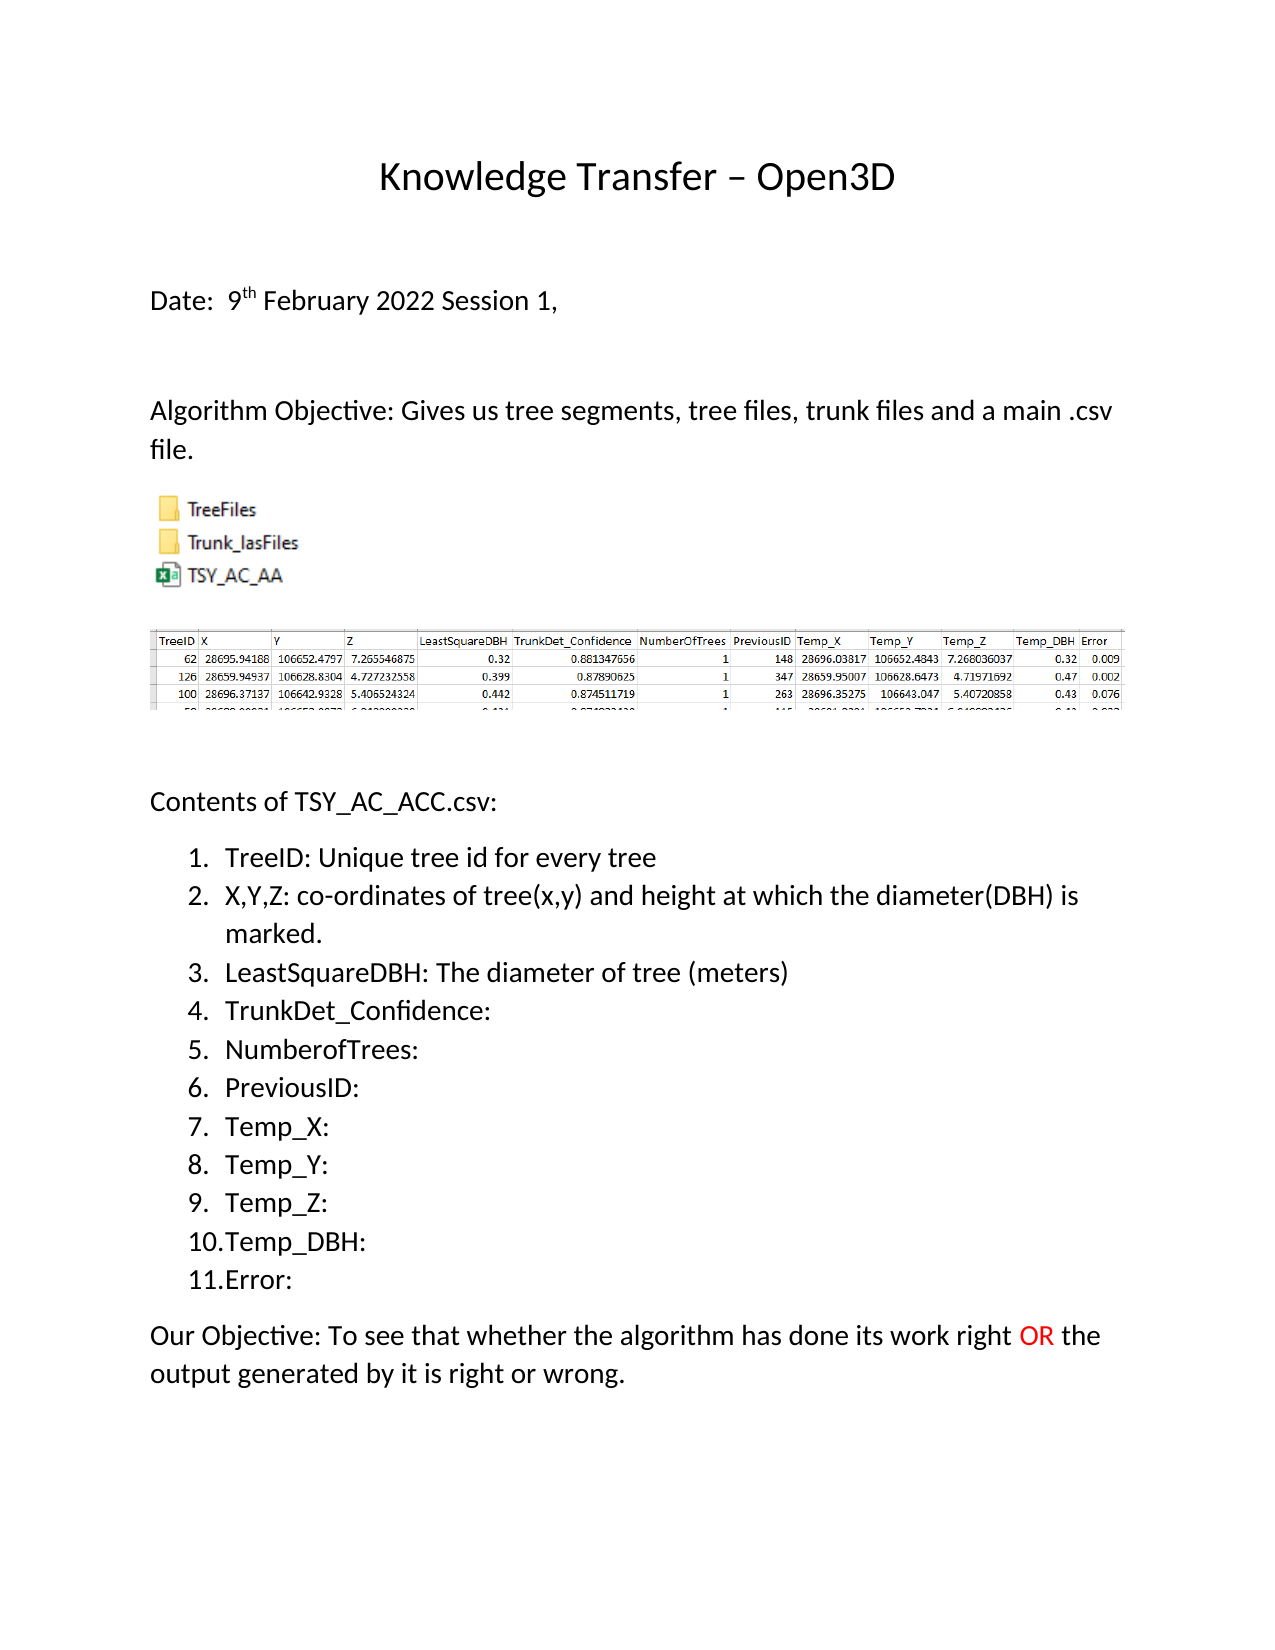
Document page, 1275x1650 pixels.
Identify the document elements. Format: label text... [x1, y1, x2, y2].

list X,Y,Z: co-ordinates of tree(x,y) and height at which the diameter(DBH) is marked. [187, 877, 1125, 951]
picture [150, 486, 344, 611]
list Temp_DBH: [187, 1223, 1125, 1259]
list Temp_Y: [187, 1146, 1125, 1182]
text Our Objective: To see that whether the algorithm has done its work right OR the output generated by it is right or wrong. [150, 1317, 1125, 1391]
text Algorithm Objective: Gives us tree segments, tree files, trunk files and a main .csv file. [150, 392, 1125, 466]
text Contents of TSY_AC_ACC.csv: [150, 783, 1125, 819]
list PreviousID: [187, 1069, 1125, 1105]
list Temp_Z: [187, 1184, 1125, 1220]
text Knowledge Transfer – Open3D [150, 150, 1125, 201]
list NumberofTrees: [187, 1031, 1125, 1066]
list Error: [187, 1261, 1125, 1297]
list TrunkDet_Confidence: [187, 992, 1125, 1028]
list LeastSquareDBH: The diameter of tree (meters) [187, 954, 1125, 989]
list Temp_X: [187, 1108, 1125, 1143]
picture [150, 629, 1125, 710]
list TreeID: Unique tree id for every tree [187, 839, 1125, 874]
text Date: 9th February 2022 Session 1, [150, 282, 1125, 318]
